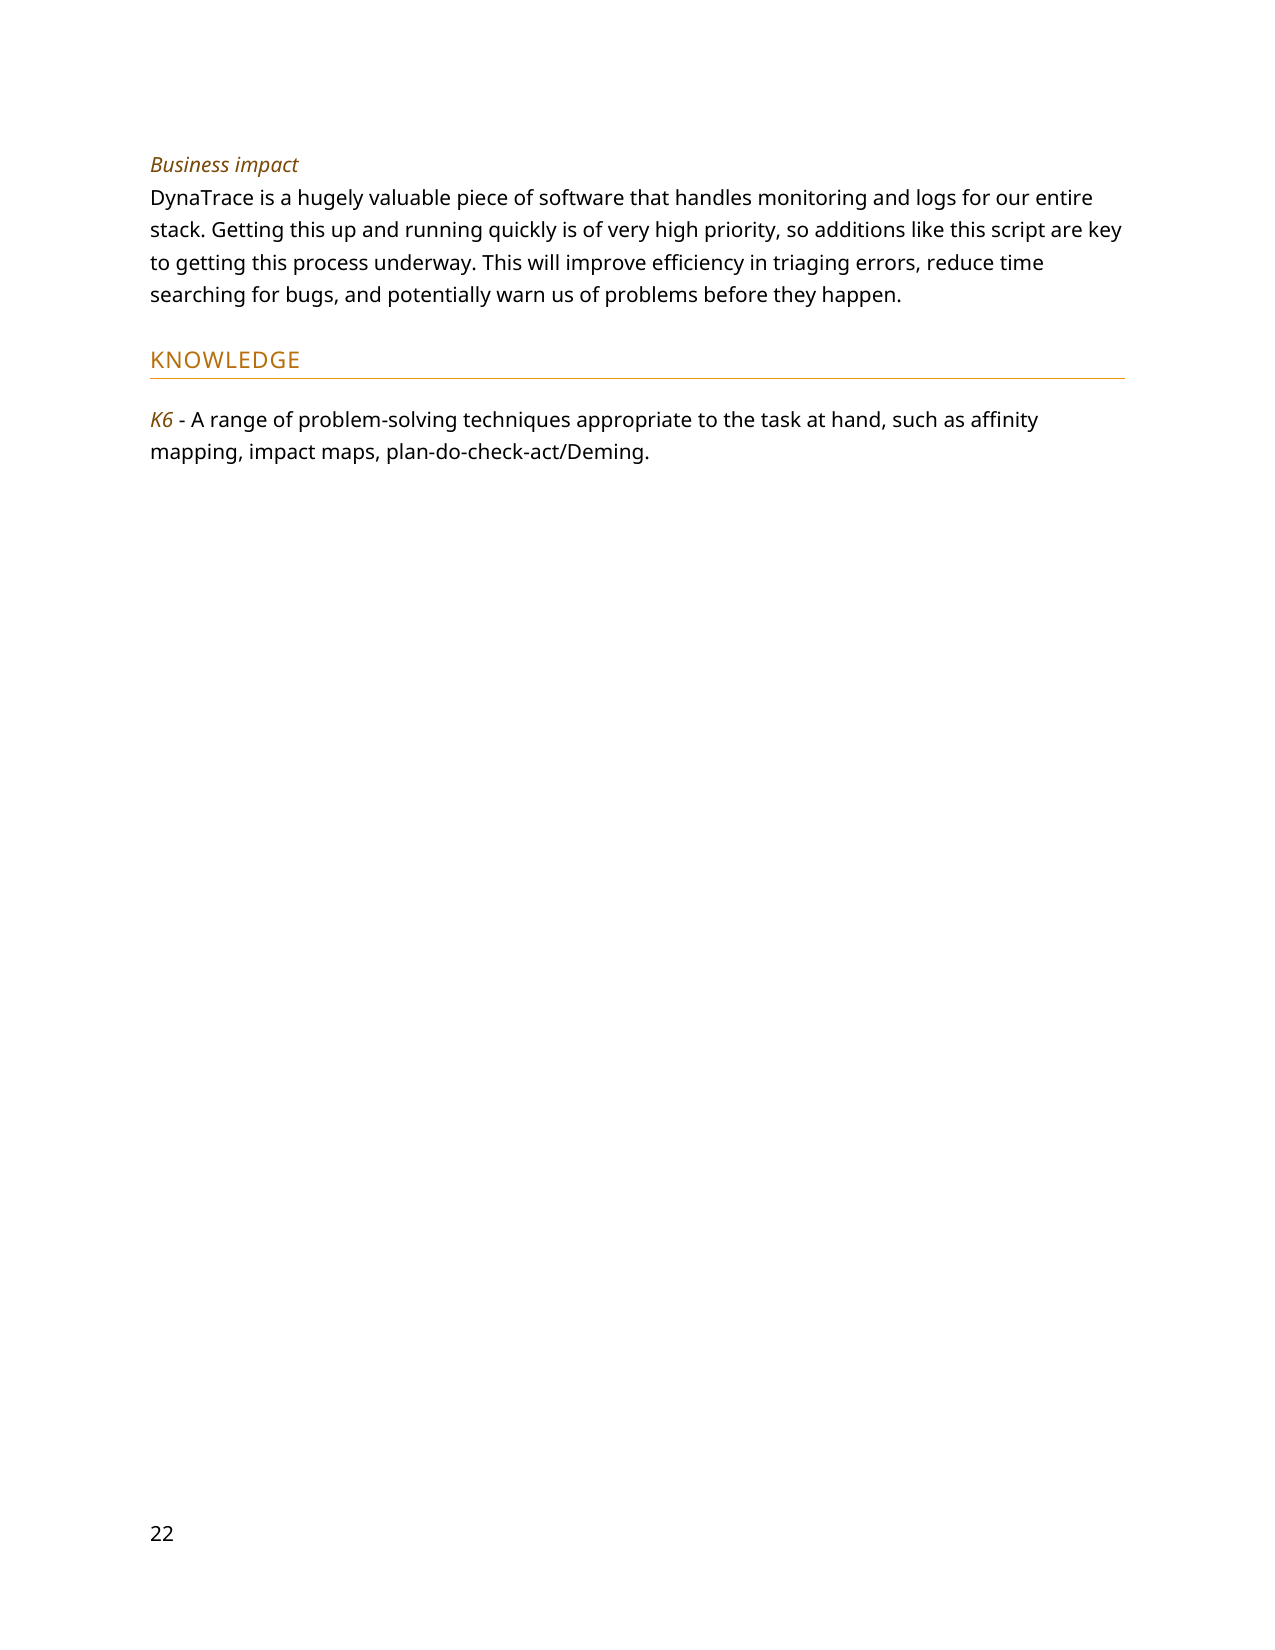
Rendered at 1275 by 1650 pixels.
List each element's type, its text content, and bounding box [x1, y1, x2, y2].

text K6 - A range of problem-solving techniques appropriate to the task at hand, such as affinity mapping, impact maps, plan-do-check-act/Deming. [150, 405, 1125, 466]
subtitle Knowledge [150, 344, 1125, 378]
text Business impact DynaTrace is a hugely valuable piece of software that handles monitoring and logs for our entire stack. Getting this up and running quickly is of very high priority, so additions like this script are key to getting this process underway. This will improve efficiency in triaging errors, reduce time searching for bugs, and potentially warn us of problems before they happen. [150, 150, 1125, 309]
